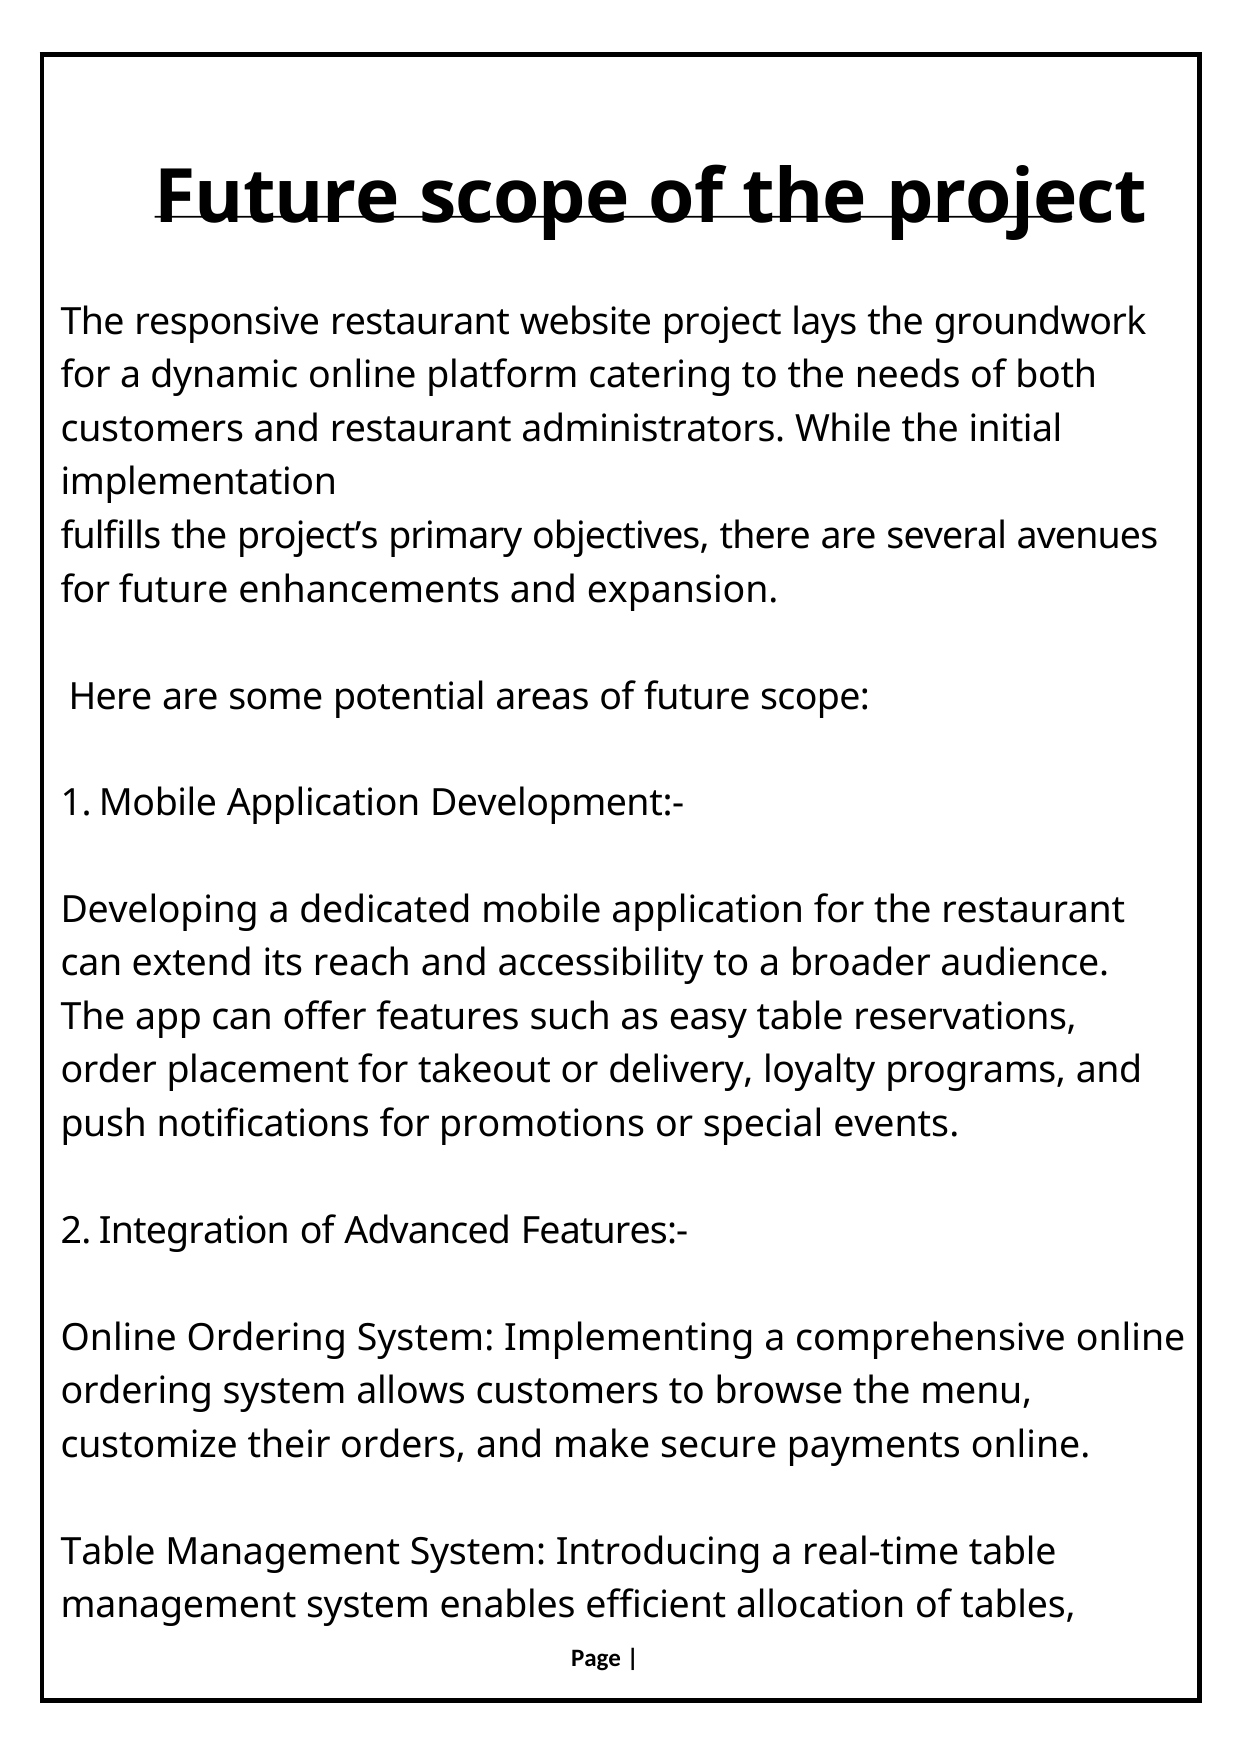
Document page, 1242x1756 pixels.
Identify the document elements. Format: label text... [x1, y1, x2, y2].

list Mobile Application Development:- [60, 776, 1197, 827]
list Integration of Advanced Features:- [60, 1203, 1197, 1254]
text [60, 1524, 1120, 1628]
text Online Ordering System: Implementing a comprehensive online ordering system allows customers to browse the menu, customize their orders, and make secure payments online. [60, 1310, 1197, 1468]
text Here are some potential areas of future scope: [68, 669, 1197, 720]
text fulfills the project’s primary objectives, there are several avenues for future enhancements and expansion. [60, 508, 1197, 613]
text Developing a dedicated mobile application for the restaurant can extend its reach and accessibility to a broader audience. The app can offer features such as easy table reservations, order placement for takeout or delivery, loyalty programs, and push notifications for promotions or special events. [60, 882, 1162, 1147]
subtitle Future scope of the project [154, 142, 1197, 244]
text The responsive restaurant website project lays the groundwork for a dynamic online platform catering to the needs of both customers and restaurant administrators. While the initial implementation [60, 294, 1162, 506]
